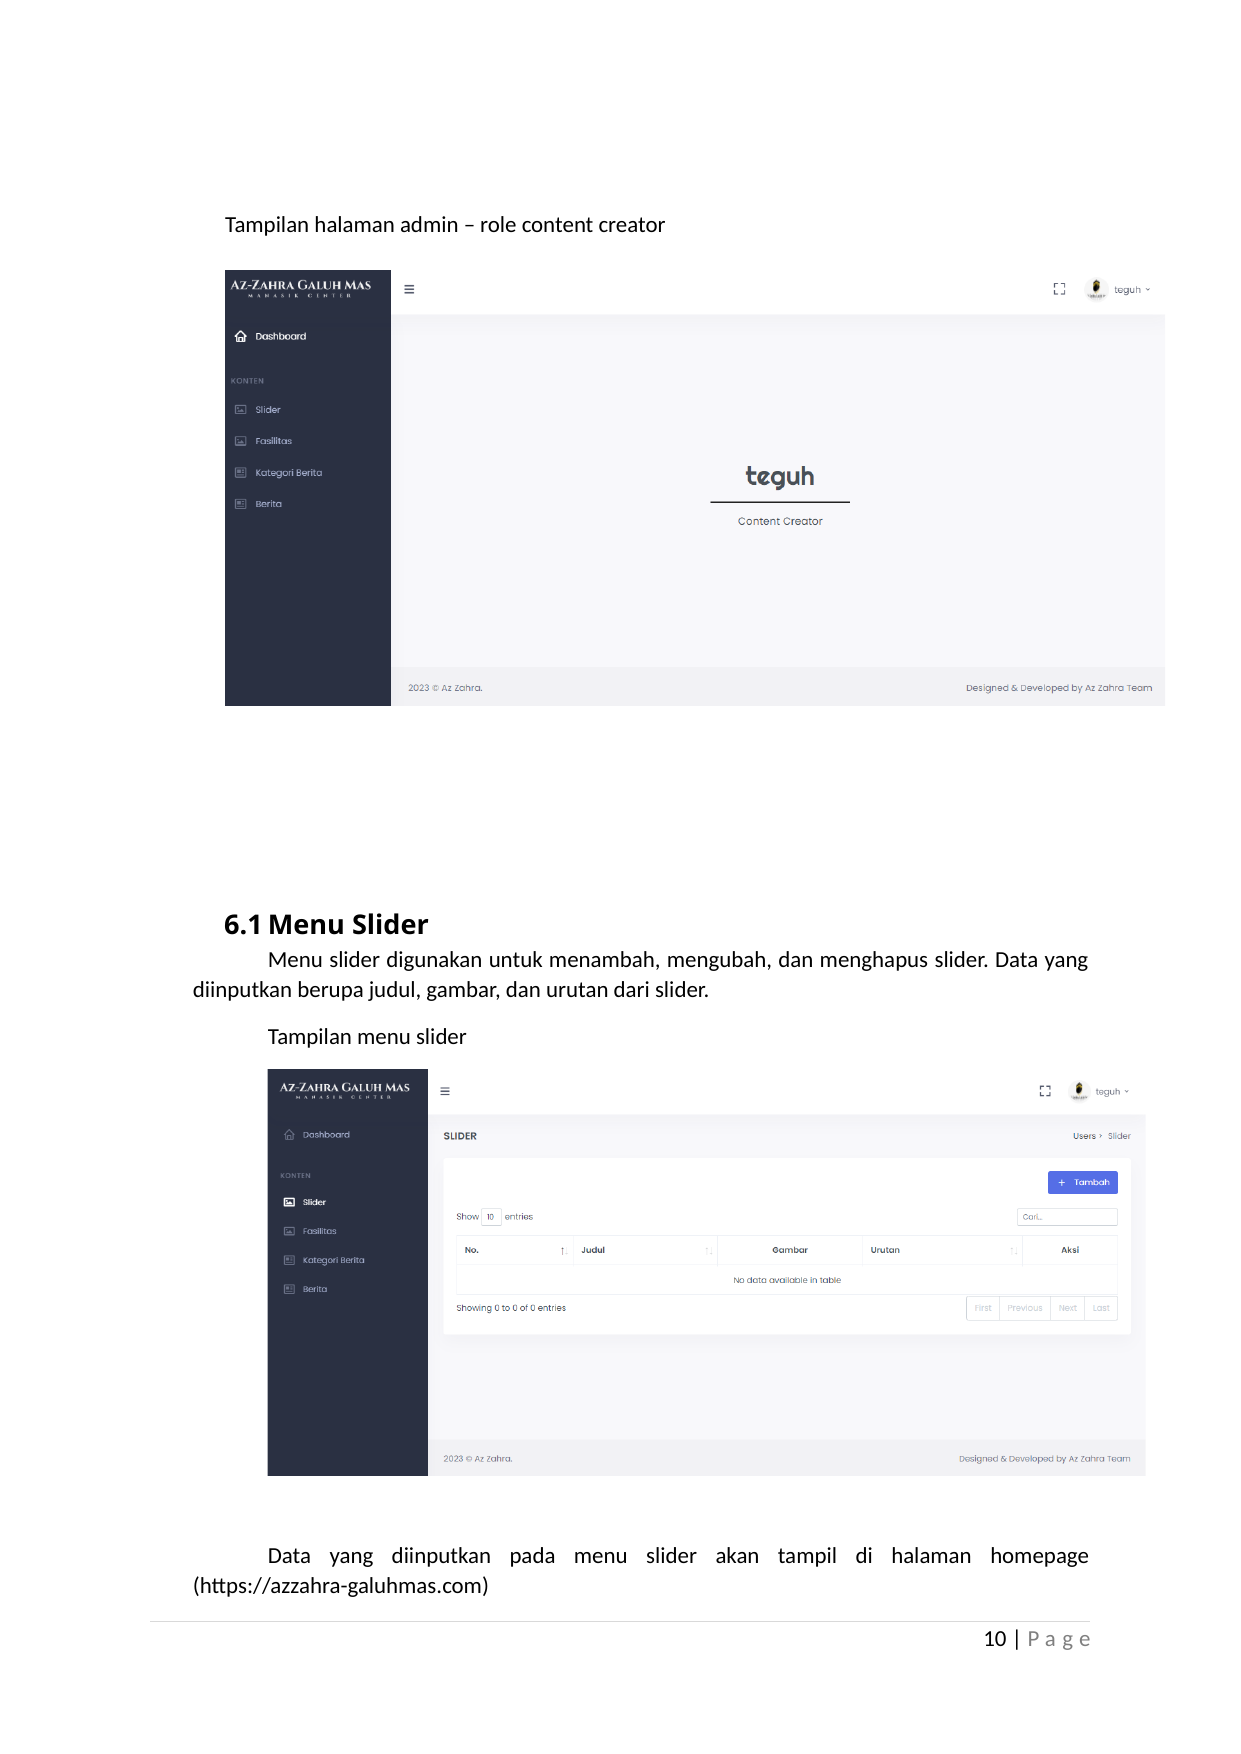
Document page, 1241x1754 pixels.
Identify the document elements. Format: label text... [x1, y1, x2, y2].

text Data yang diinputkan pada menu slider akan tampil di halaman homepage (https://azzahra-galuhmas.com) [193, 1541, 1090, 1599]
picture [267, 1069, 1146, 1476]
picture [225, 270, 1166, 706]
text Tampilan menu slider [268, 1022, 1090, 1050]
subtitle Menu Slider [224, 906, 1090, 942]
text Menu slider digunakan untuk menambah, mengubah, dan menghapus slider. Data yang diinputkan berupa judul, gambar, dan urutan dari slider. [193, 945, 1090, 1003]
list Tampilan halaman admin – role content creator [225, 210, 1090, 238]
